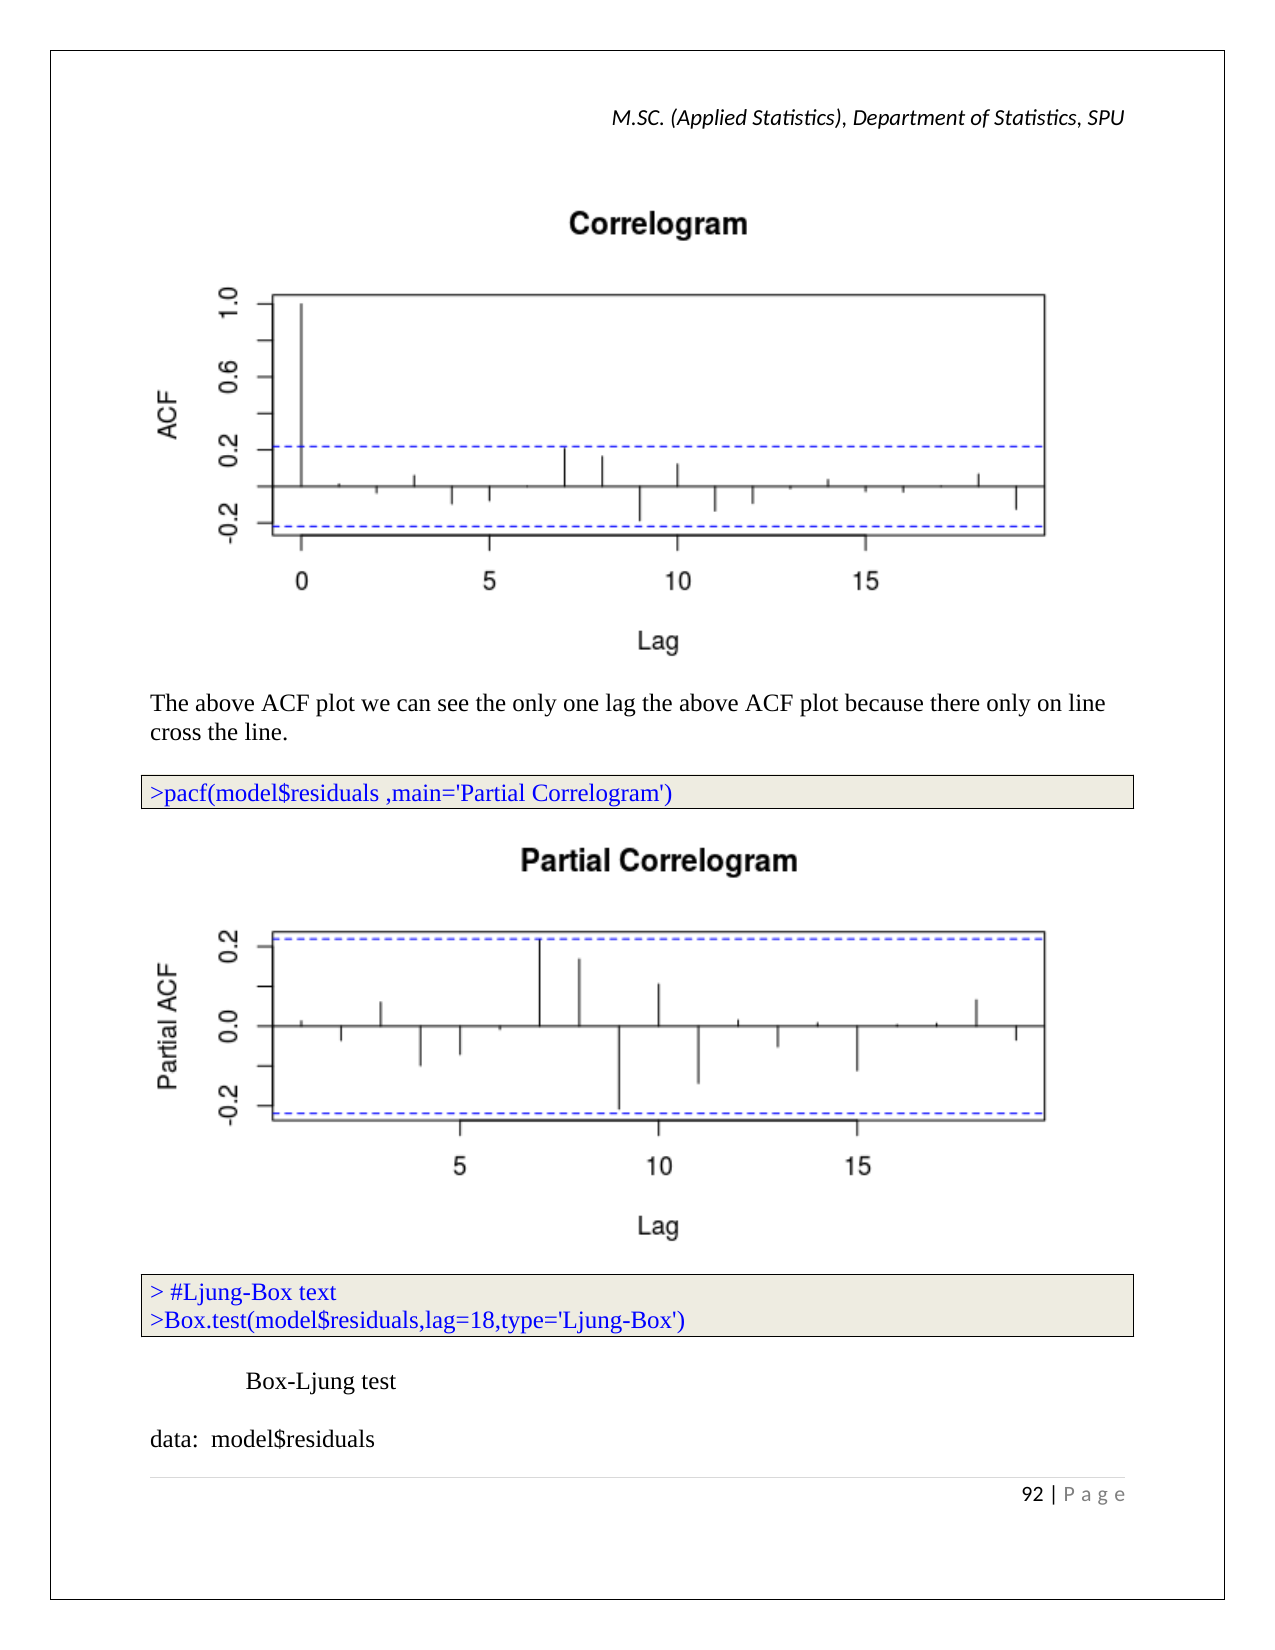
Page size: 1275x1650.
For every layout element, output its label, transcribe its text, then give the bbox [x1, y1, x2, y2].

text Box-Ljung test [150, 1366, 1125, 1395]
picture [150, 172, 1108, 689]
text > #Ljung-Box text [142, 1275, 1133, 1302]
text The above ACF plot we can see the only one lag the above ACF plot because there only on line cross the line. [150, 688, 1125, 746]
picture [150, 809, 1108, 1274]
text >Box.test(model$residuals,lag=18,type='Ljung-Box') [142, 1302, 1133, 1336]
text data: model$residuals [150, 1424, 1125, 1452]
text >pacf(model$residuals ,main='Partial Correlogram') [142, 776, 1133, 808]
